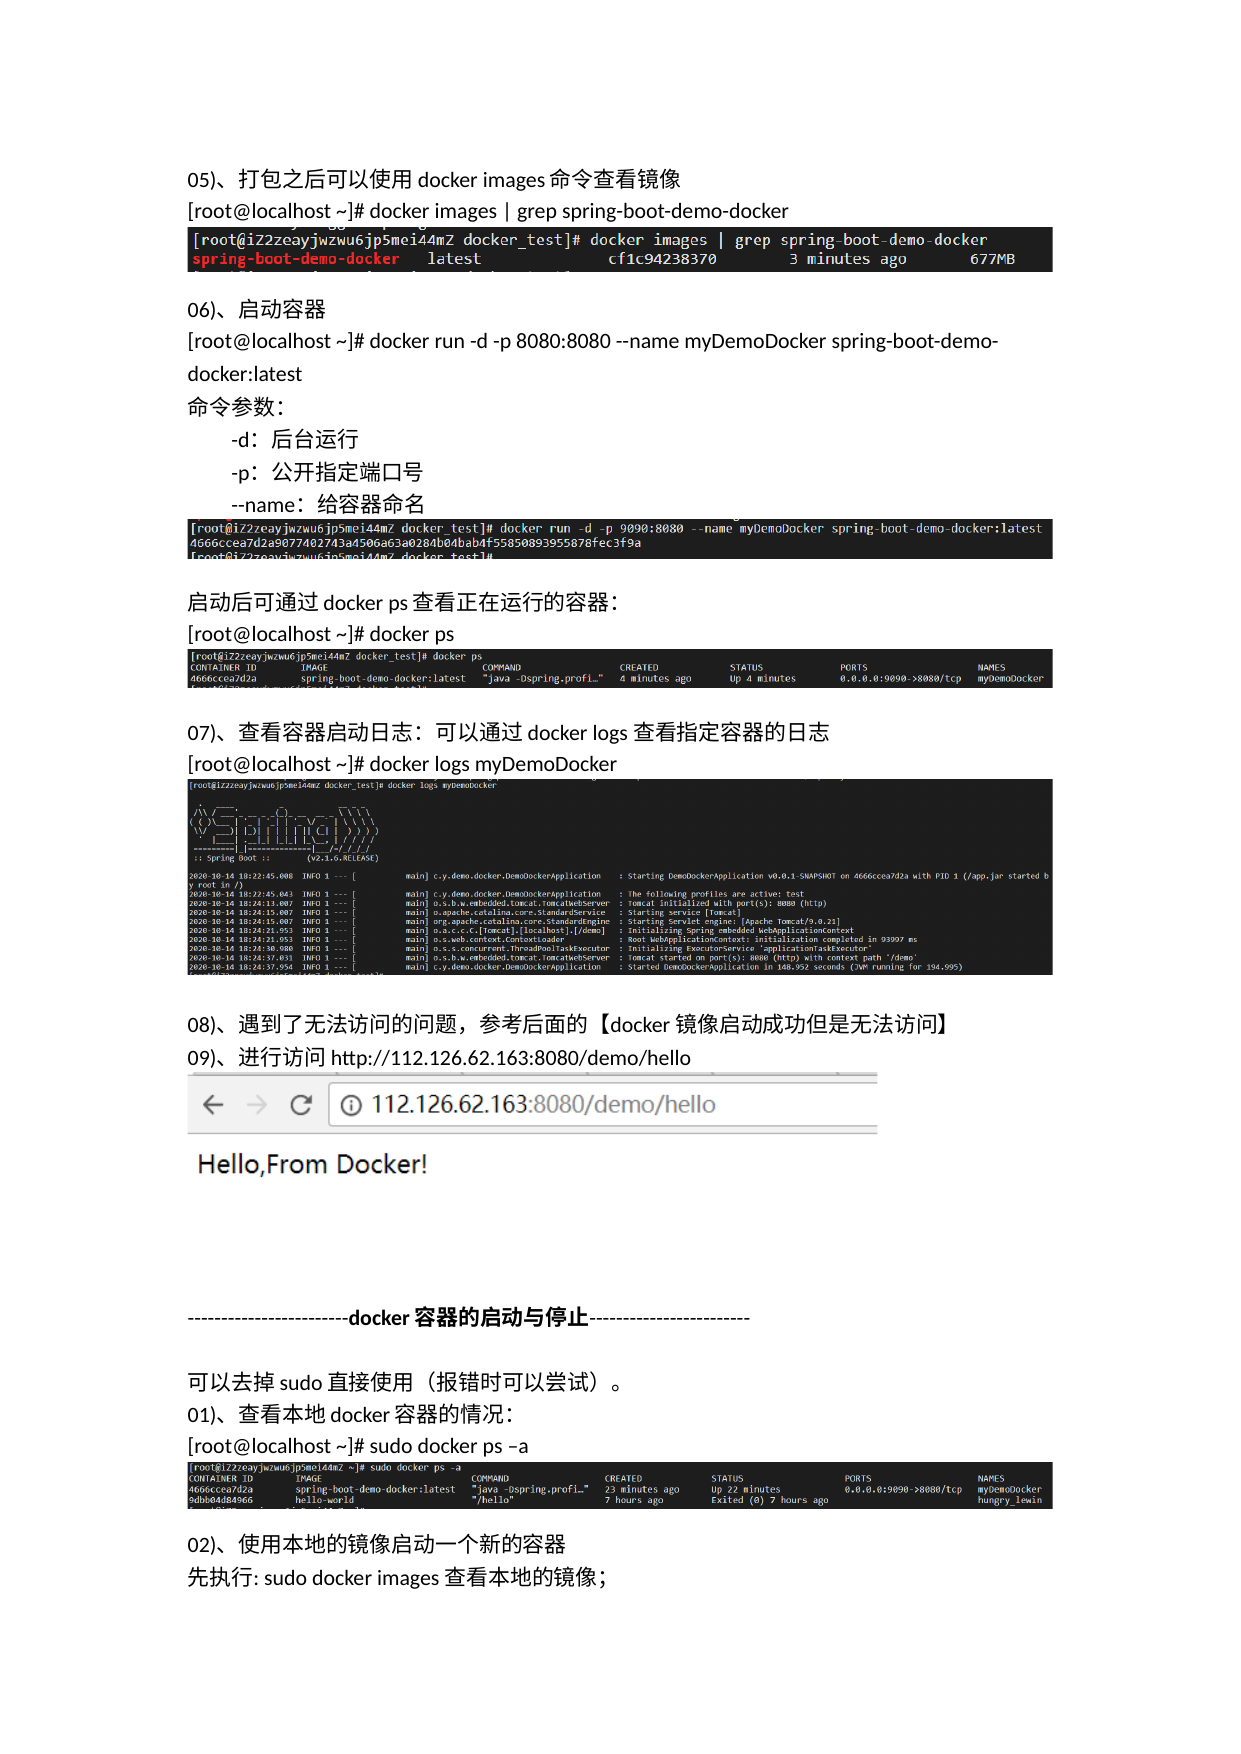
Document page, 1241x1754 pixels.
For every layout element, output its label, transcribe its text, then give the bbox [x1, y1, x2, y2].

text 08)、遇到了无法访问的问题，参考后面的【docker 镜像启动成功但是无法访问】 [187, 1007, 1053, 1039]
picture [187, 649, 1053, 688]
text ------------------------docker容器的启动与停止------------------------ [187, 1299, 1053, 1332]
text 先执行: sudo docker images 查看本地的镜像； [187, 1559, 1053, 1592]
text 02)、使用本地的镜像启动一个新的容器 [187, 1527, 1053, 1559]
text 可以去掉sudo直接使用（报错时可以尝试）。 [187, 1364, 1053, 1397]
picture [187, 779, 1053, 975]
picture [187, 1462, 1053, 1509]
text 06)、启动容器 [187, 292, 1053, 324]
text [root@localhost ~]# docker run -d -p 8080:8080 --name myDemoDocker spring-boot-demo-docker:latest [187, 324, 1053, 389]
text 01)、查看本地docker容器的情况： [187, 1397, 1053, 1429]
text 05)、打包之后可以使用docker images命令查看镜像 [187, 162, 1053, 194]
text [root@localhost ~]# docker images | grep spring-boot-demo-docker [187, 194, 1053, 227]
text 启动后可通过docker ps查看正在运行的容器： [187, 584, 1053, 617]
picture [187, 227, 1053, 272]
text 07)、查看容器启动日志：可以通过 docker logs 查看指定容器的日志 [187, 714, 1053, 747]
text --name：给容器命名 [187, 487, 1053, 519]
picture [187, 519, 1053, 559]
text [root@localhost ~]# sudo docker ps –a [187, 1429, 1053, 1462]
text 命令参数： [187, 389, 1053, 422]
picture [187, 1072, 878, 1205]
text -p：公开指定端口号 [187, 454, 1053, 487]
text [root@localhost ~]# docker logs myDemoDocker [187, 747, 1053, 779]
text [root@localhost ~]# docker ps [187, 617, 1053, 649]
text 09)、进行访问 http://112.126.62.163:8080/demo/hello [187, 1039, 1053, 1072]
text -d：后台运行 [187, 422, 1053, 454]
